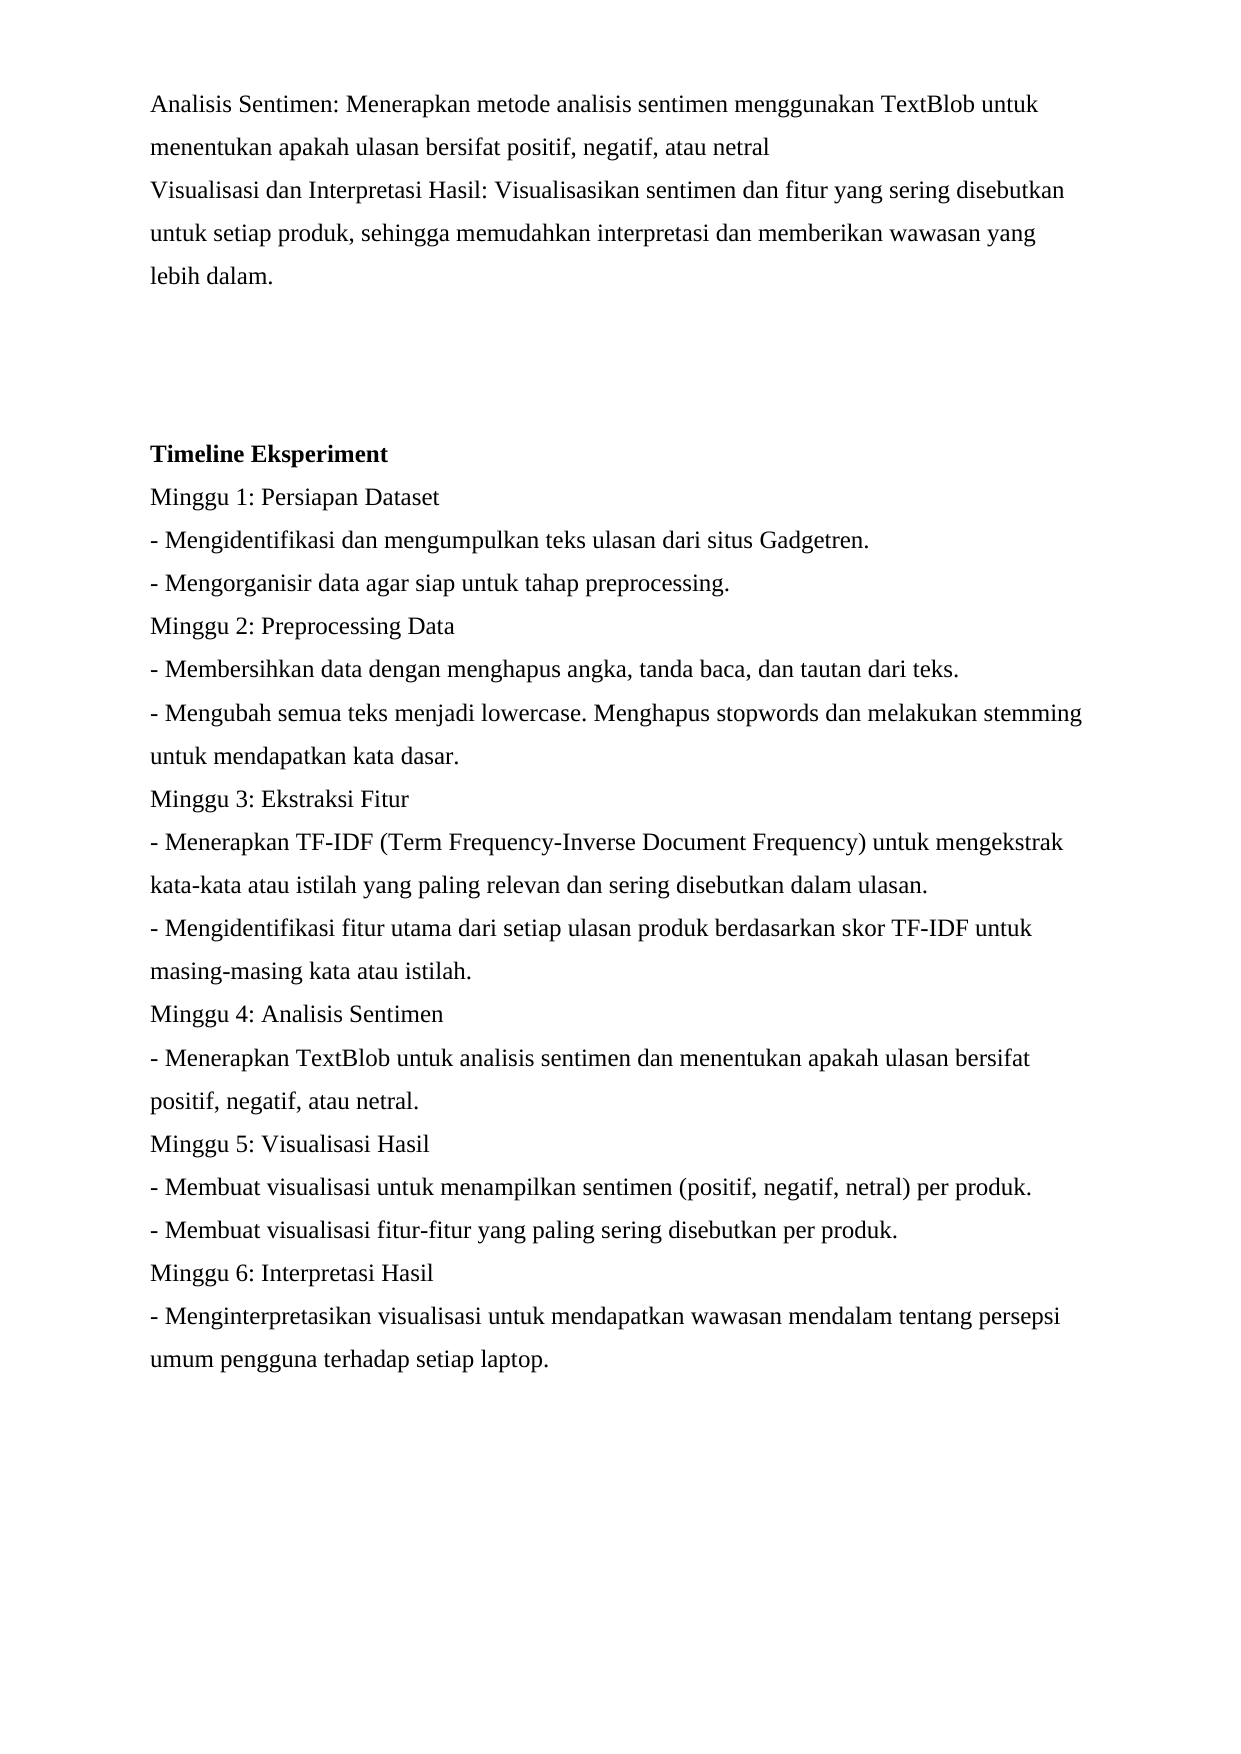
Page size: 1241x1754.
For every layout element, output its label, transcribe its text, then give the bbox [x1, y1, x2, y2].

text - Menerapkan TextBlob untuk analisis sentimen dan menentukan apakah ulasan bersifat positif, negatif, atau netral. Minggu 5: Visualisasi Hasil - Membuat visualisasi untuk menampilkan sentimen (positif, negatif, netral) per produk. - Membuat visualisasi fitur-fitur yang paling sering disebutkan per produk. Minggu 6: Interpretasi Hasil - Menginterpretasikan visualisasi untuk mendapatkan wawasan mendalam tentang persepsi umum pengguna terhadap setiap laptop. [150, 1043, 1090, 1415]
text Analisis Sentimen: Menerapkan metode analisis sentimen menggunakan TextBlob untuk menentukan apakah ulasan bersifat positif, negatif, atau netral Visualisasi dan Interpretasi Hasil: Visualisasikan sentimen dan fitur yang sering disebutkan untuk setiap produk, sehingga memudahkan interpretasi dan memberikan wawasan yang lebih dalam. [150, 89, 1090, 332]
text Timeline Eksperiment Minggu 1: Persiapan Dataset - Mengidentifikasi dan mengumpulkan teks ulasan dari situs Gadgetren. - Mengorganisir data agar siap untuk tahap preprocessing. Minggu 2: Preprocessing Data - Membersihkan data dengan menghapus angka, tanda baca, dan tautan dari teks. - Mengubah semua teks menjadi lowercase. Menghapus stopwords dan melakukan stemming untuk mendapatkan kata dasar. Minggu 3: Ekstraksi Fitur - Menerapkan TF-IDF (Term Frequency-Inverse Document Frequency) untuk mengekstrak kata-kata atau istilah yang paling relevan dan sering disebutkan dalam ulasan. - Mengidentifikasi fitur utama dari setiap ulasan produk berdasarkan skor TF-IDF untuk masing-masing kata atau istilah. Minggu 4: Analisis Sentimen [150, 439, 1090, 1028]
